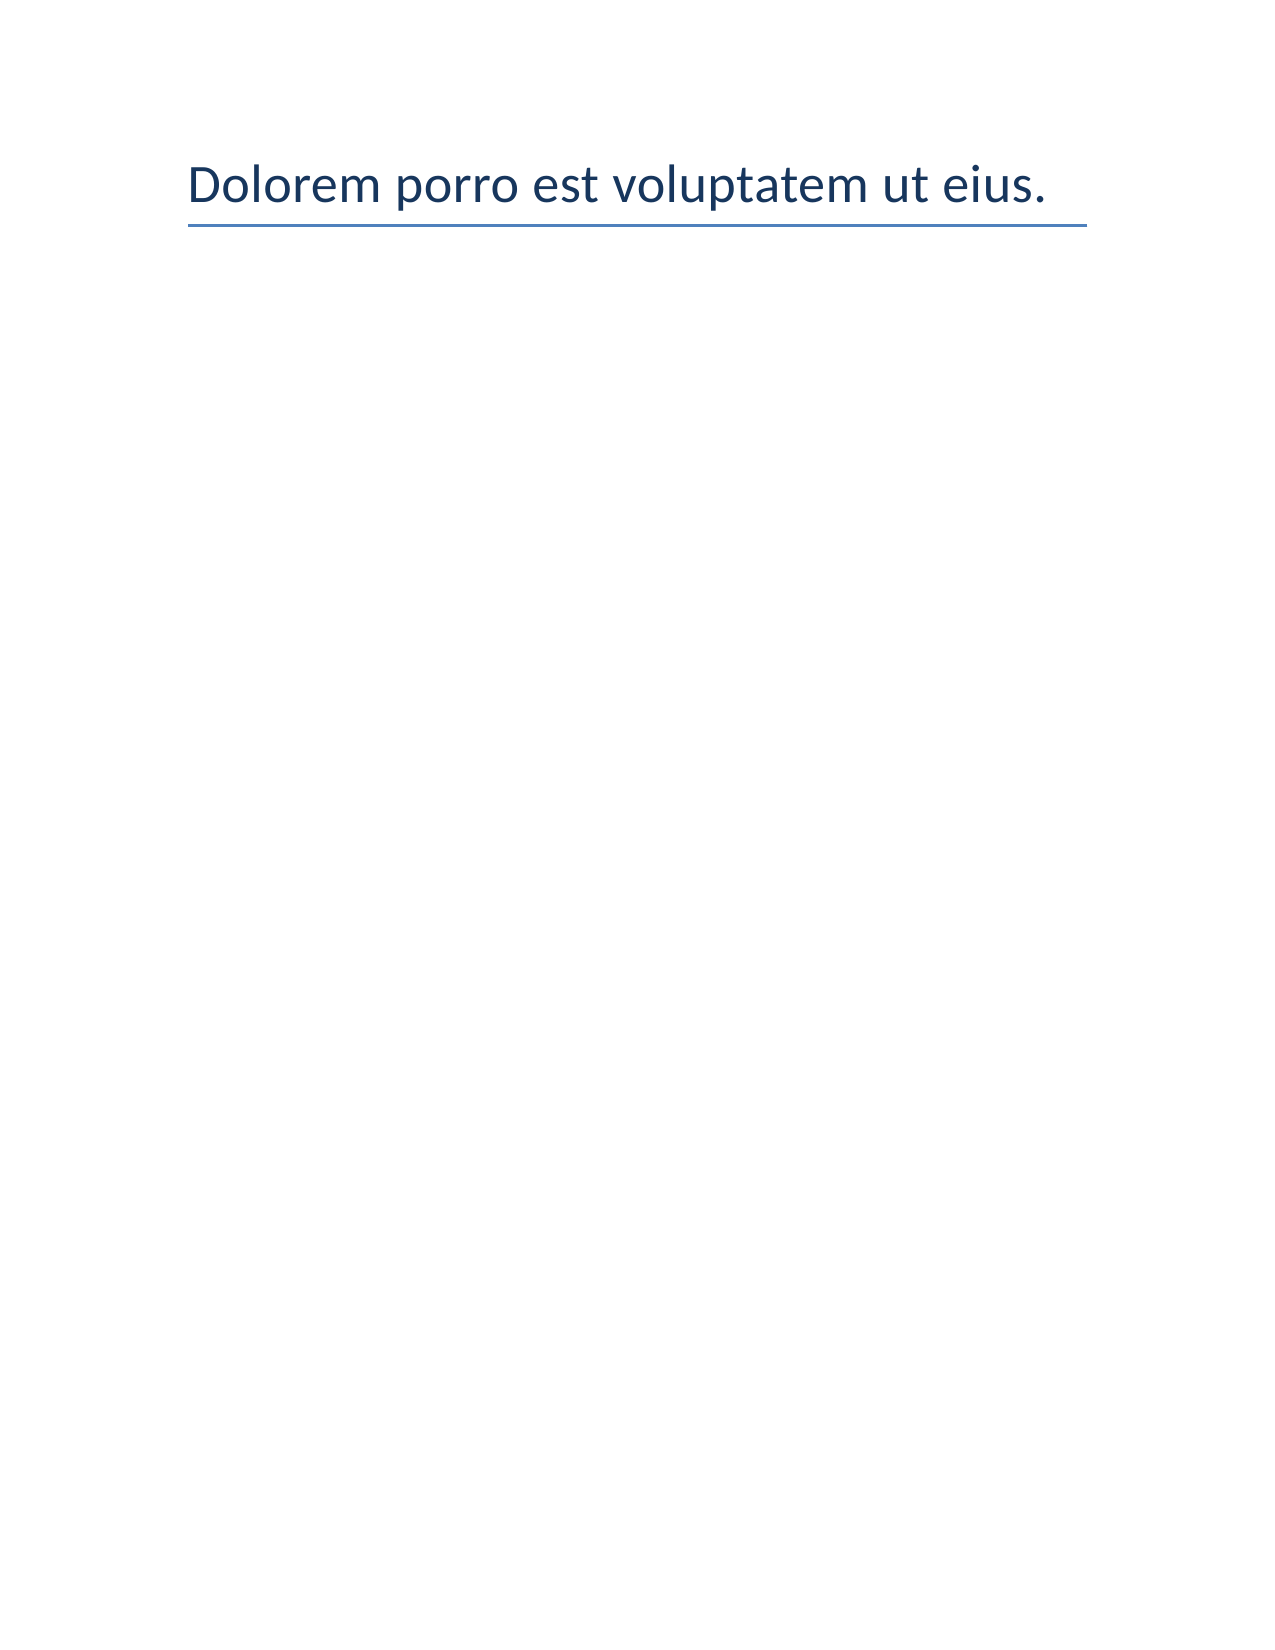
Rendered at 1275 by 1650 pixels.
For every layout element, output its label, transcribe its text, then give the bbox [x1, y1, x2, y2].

title Dolorem porro est voluptatem ut eius. [187, 150, 1087, 227]
